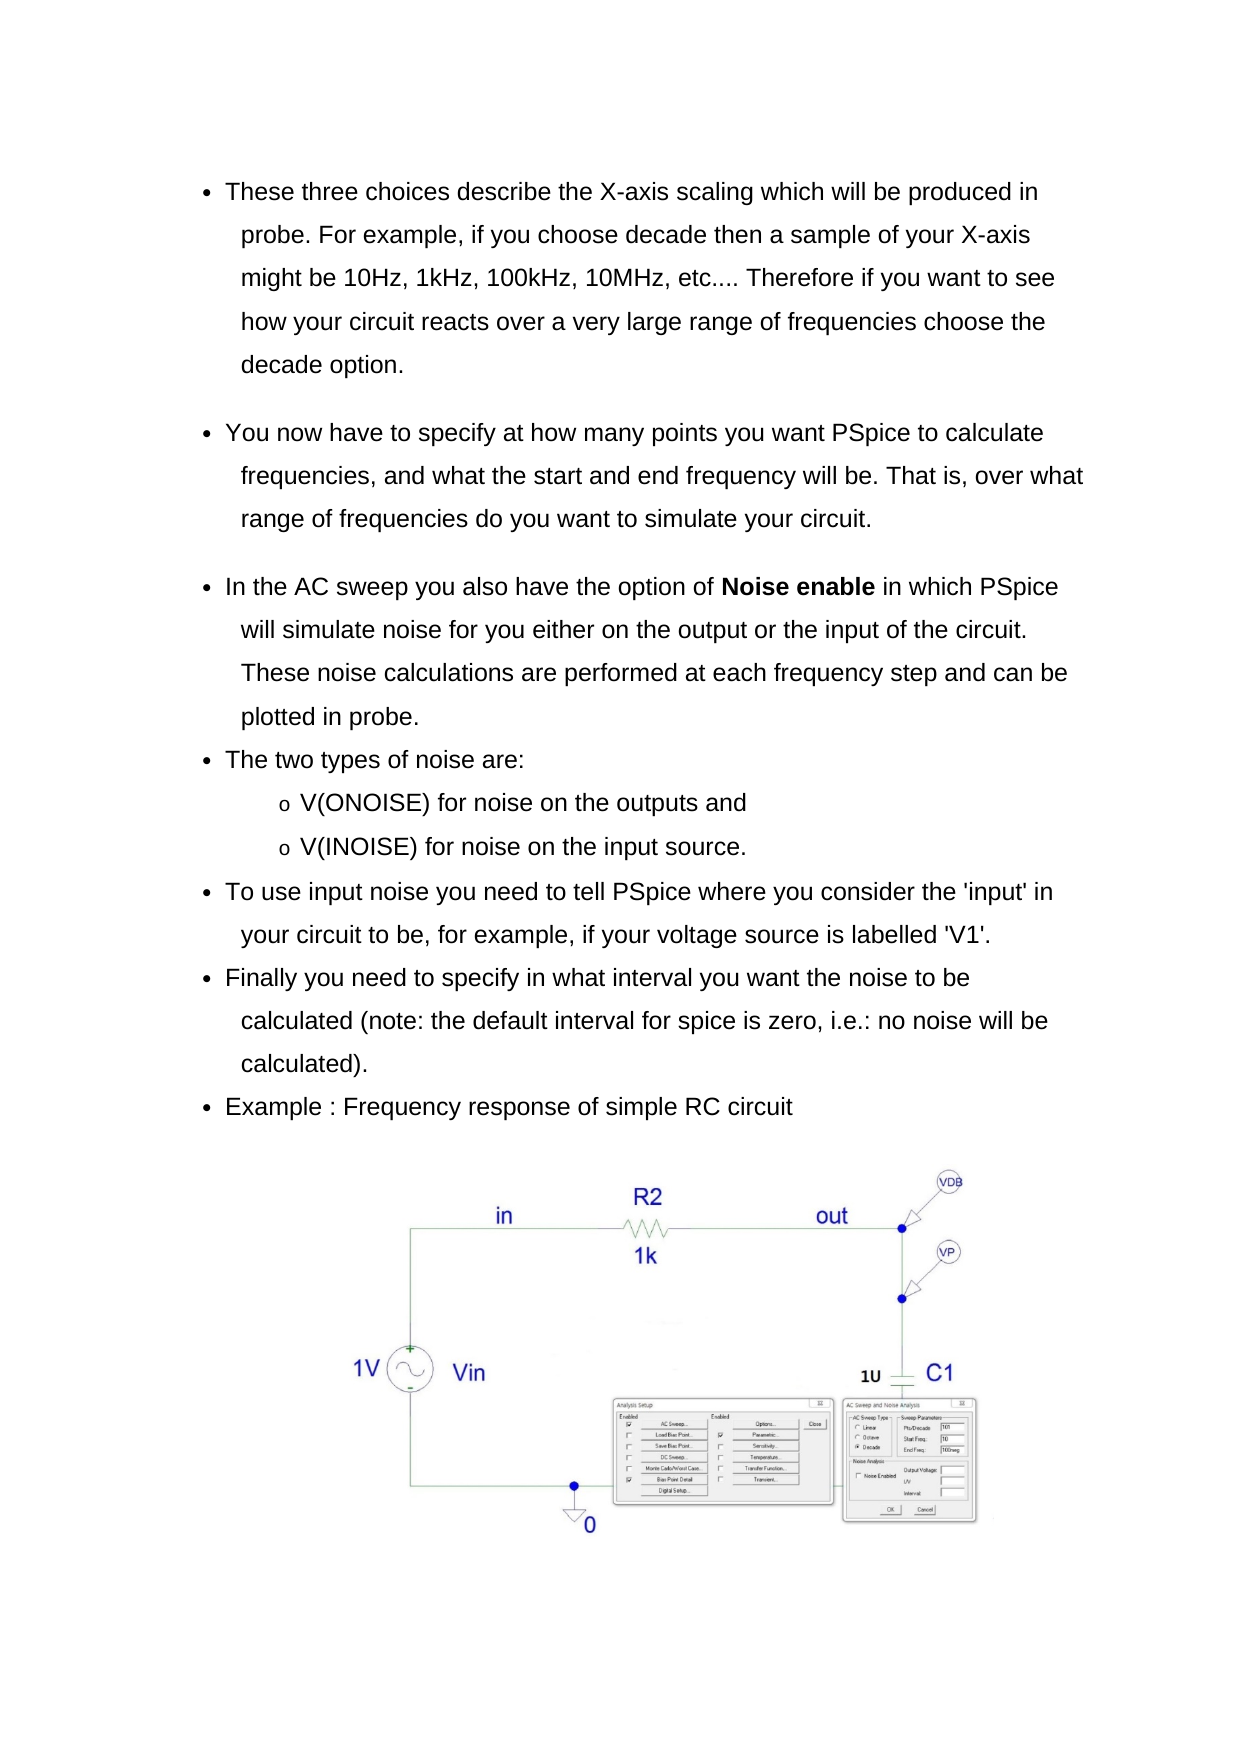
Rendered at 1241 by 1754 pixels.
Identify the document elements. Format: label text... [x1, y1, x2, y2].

list You now have to specify at how many points you want PSpice to calculate frequencies, and what the start and end frequency will be. That is, over what range of frequencies do you want to simulate your circuit. [203, 418, 1090, 533]
list Example : Frequency response of simple RC circuit [203, 1092, 1090, 1121]
picture [337, 1164, 994, 1539]
list V(INOISE) for noise on the input source. [278, 832, 1090, 862]
list The two types of noise are: [203, 745, 1090, 773]
list To use input noise you need to tell PSpice where you consider the 'input' in your circuit to be, for example, if your voltage source is labelled 'V1'. [203, 877, 1090, 949]
list In the AC sweep you also have the option of Noise enable in which PSpice will simulate noise for you either on the output or the input of the circuit. These noise calculations are performed at each frequency step and can be plotted in probe. [203, 572, 1090, 730]
list Finally you need to specify in what interval you want the noise to be calculated (note: the default interval for spice is zero, i.e.: no noise will be calculated). [203, 963, 1090, 1078]
list V(ONOISE) for noise on the outputs and [278, 788, 1090, 817]
list These three choices describe the X-axis scaling which will be produced in probe. For example, if you choose decade then a sample of your X-axis might be 10Hz, 1kHz, 100kHz, 10MHz, etc.... Therefore if you want to see how your circuit reacts over a very large range of frequencies choose the decade option. [203, 177, 1090, 378]
